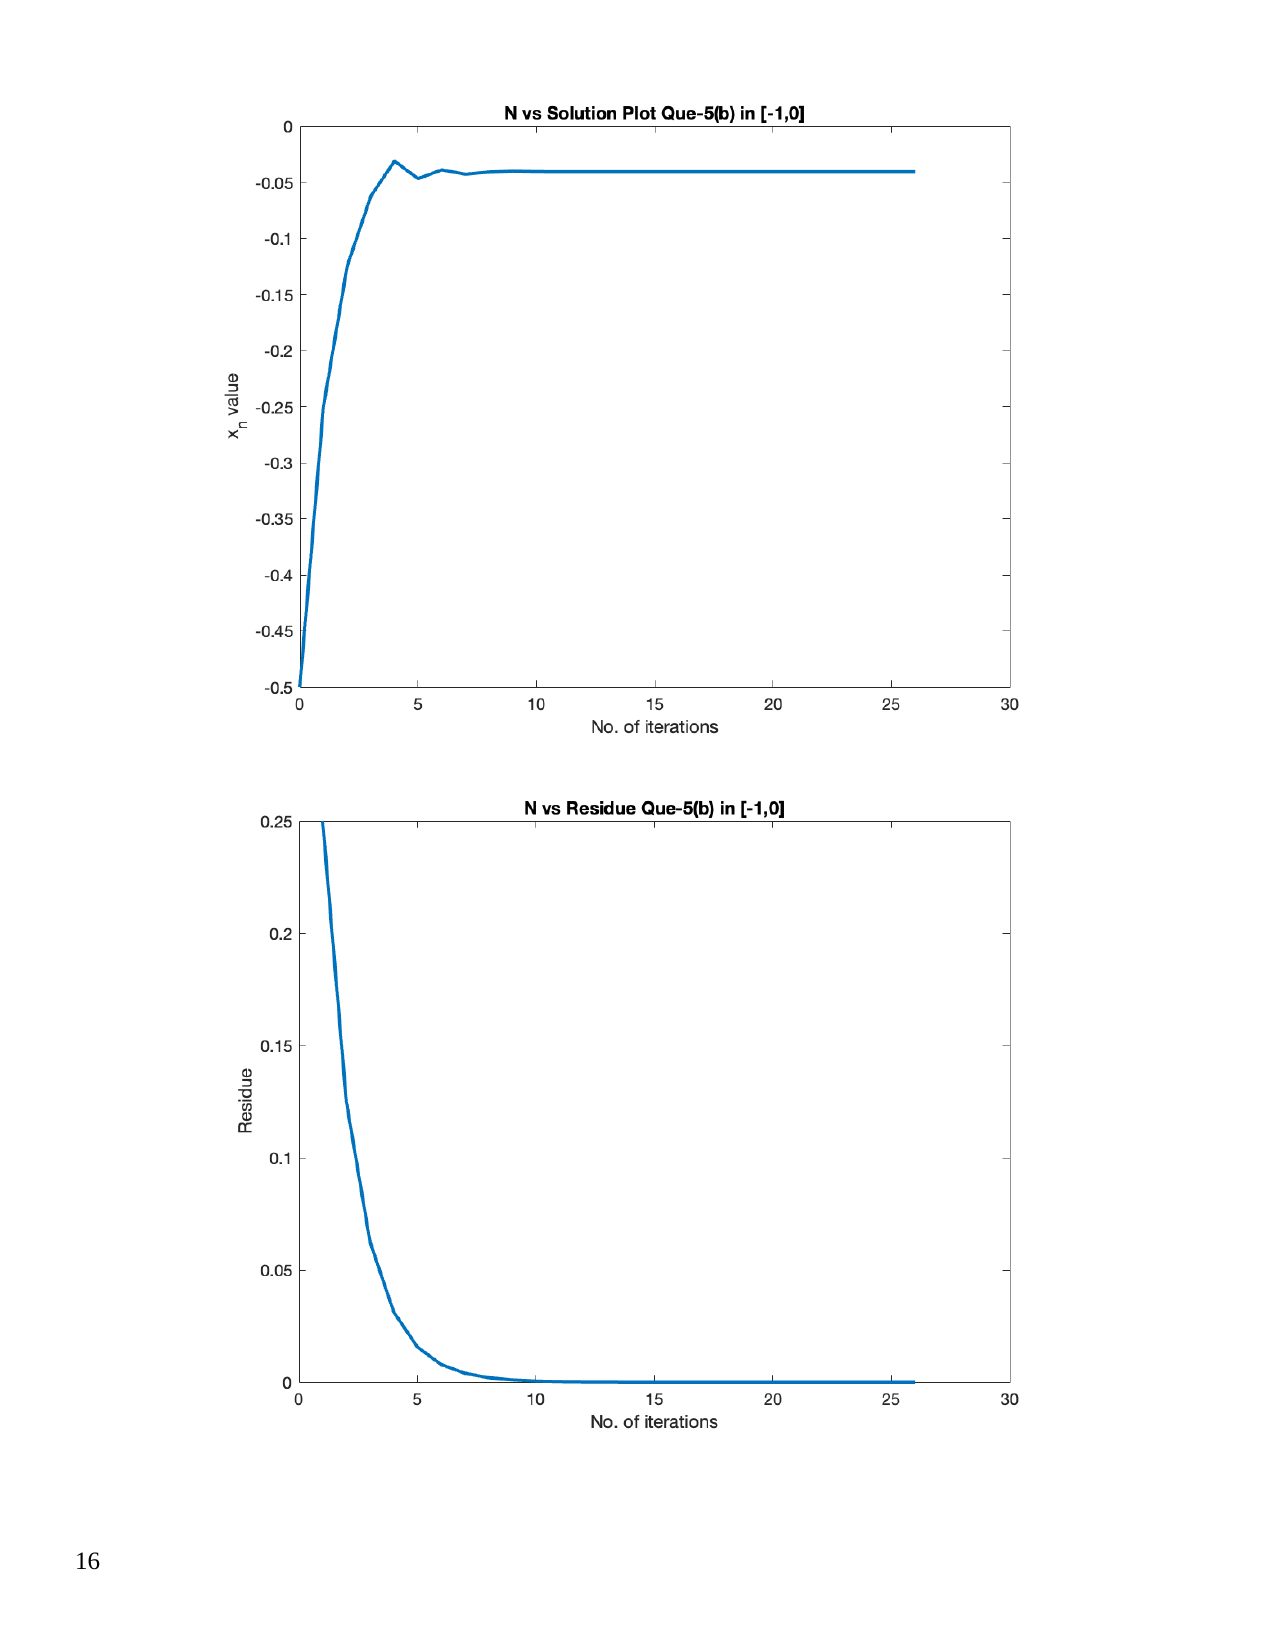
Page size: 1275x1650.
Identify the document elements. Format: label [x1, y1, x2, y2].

picture [179, 769, 1096, 1457]
picture [180, 75, 1095, 762]
